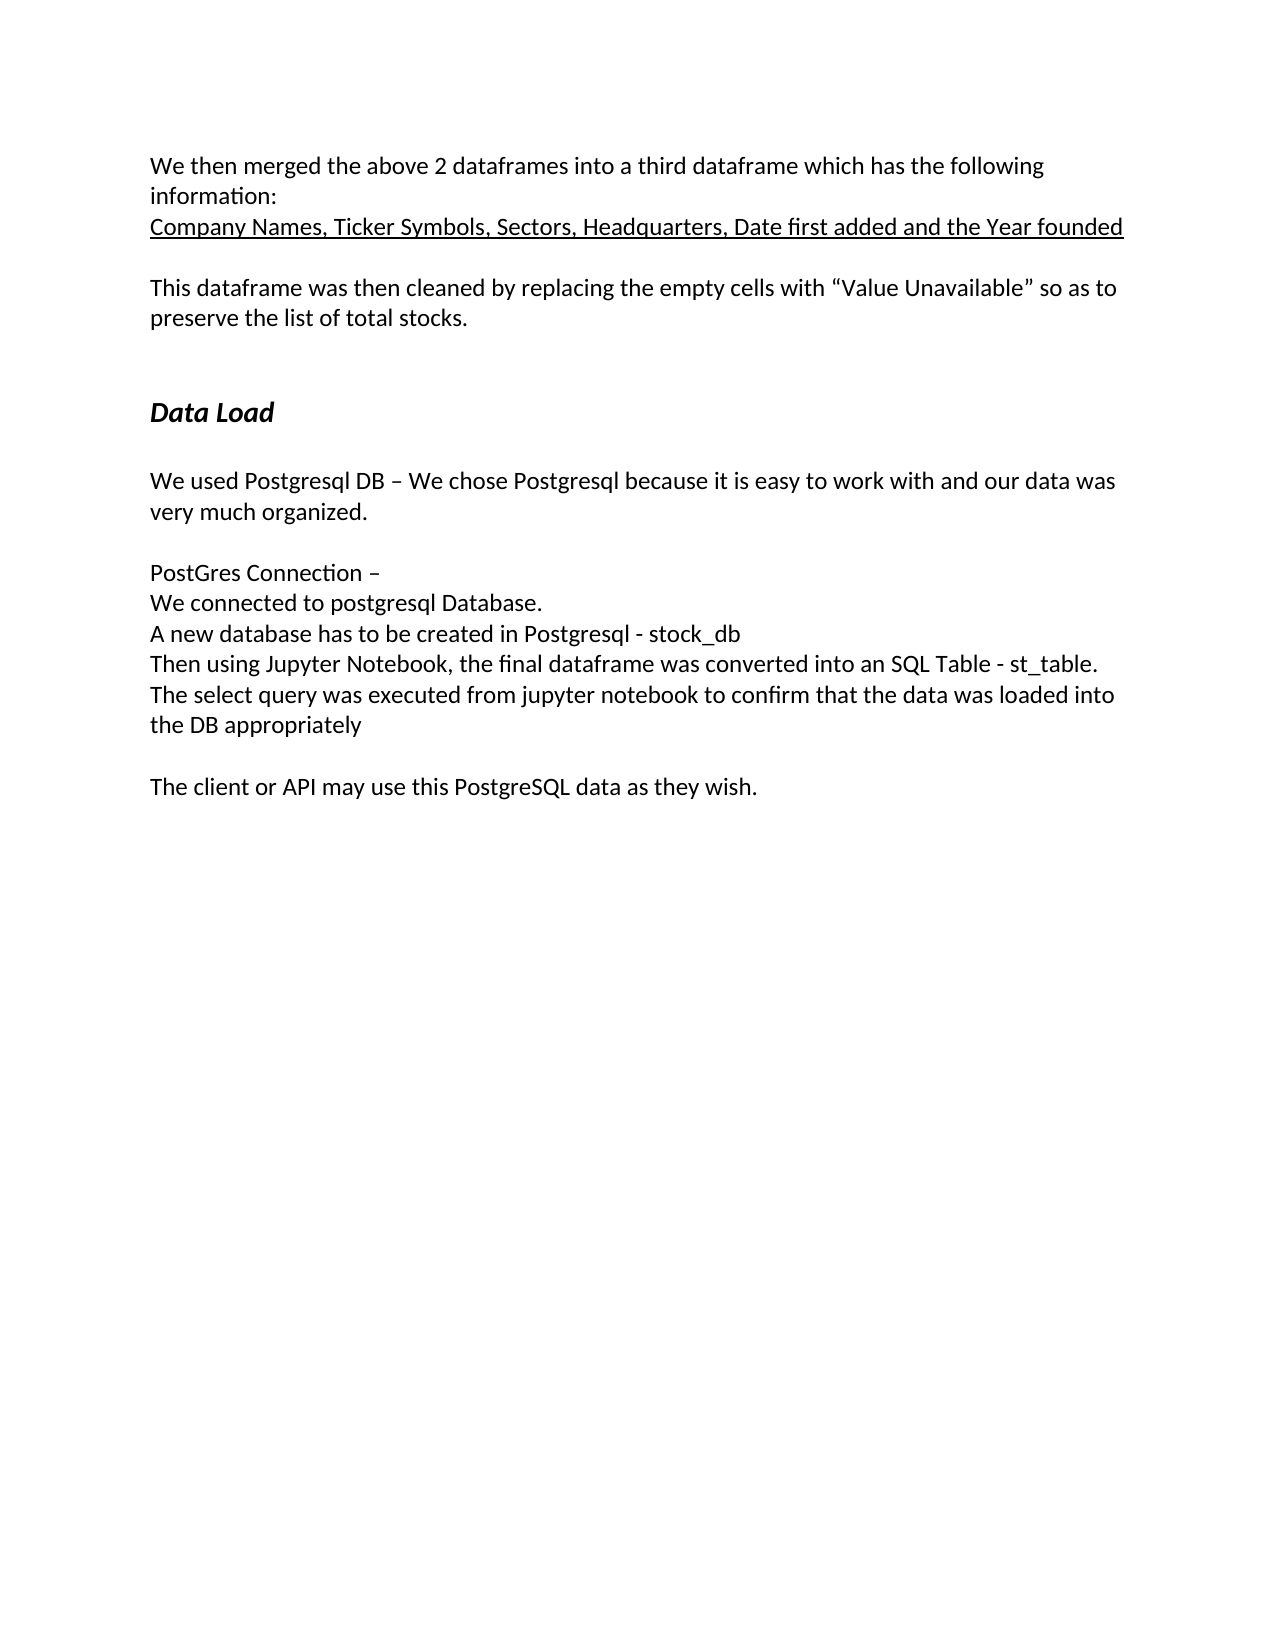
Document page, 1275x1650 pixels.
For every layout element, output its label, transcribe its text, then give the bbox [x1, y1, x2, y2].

text Company Names, Ticker Symbols, Sectors, Headquarters, Date first added and the Year founded [150, 211, 1125, 242]
text The client or API may use this PostgreSQL data as they wish. [150, 771, 1125, 801]
text We connected to postgresql Database. [150, 587, 1125, 618]
text PostGres Connection – [150, 557, 1125, 587]
text Data Load [150, 394, 1125, 430]
text The select query was executed from jupyter notebook to confirm that the data was loaded into the DB appropriately [150, 679, 1125, 740]
text We used Postgresql DB – We chose Postgresql because it is easy to work with and our data was very much organized. [150, 465, 1125, 526]
text Then using Jupyter Notebook, the final dataframe was converted into an SQL Table - st_table. [150, 648, 1125, 679]
text This dataframe was then cleaned by replacing the empty cells with “Value Unavailable” so as to preserve the list of total stocks. [150, 272, 1125, 333]
text We then merged the above 2 dataframes into a third dataframe which has the following information: [150, 150, 1125, 211]
text A new database has to be created in Postgresql - stock_db [150, 618, 1125, 648]
